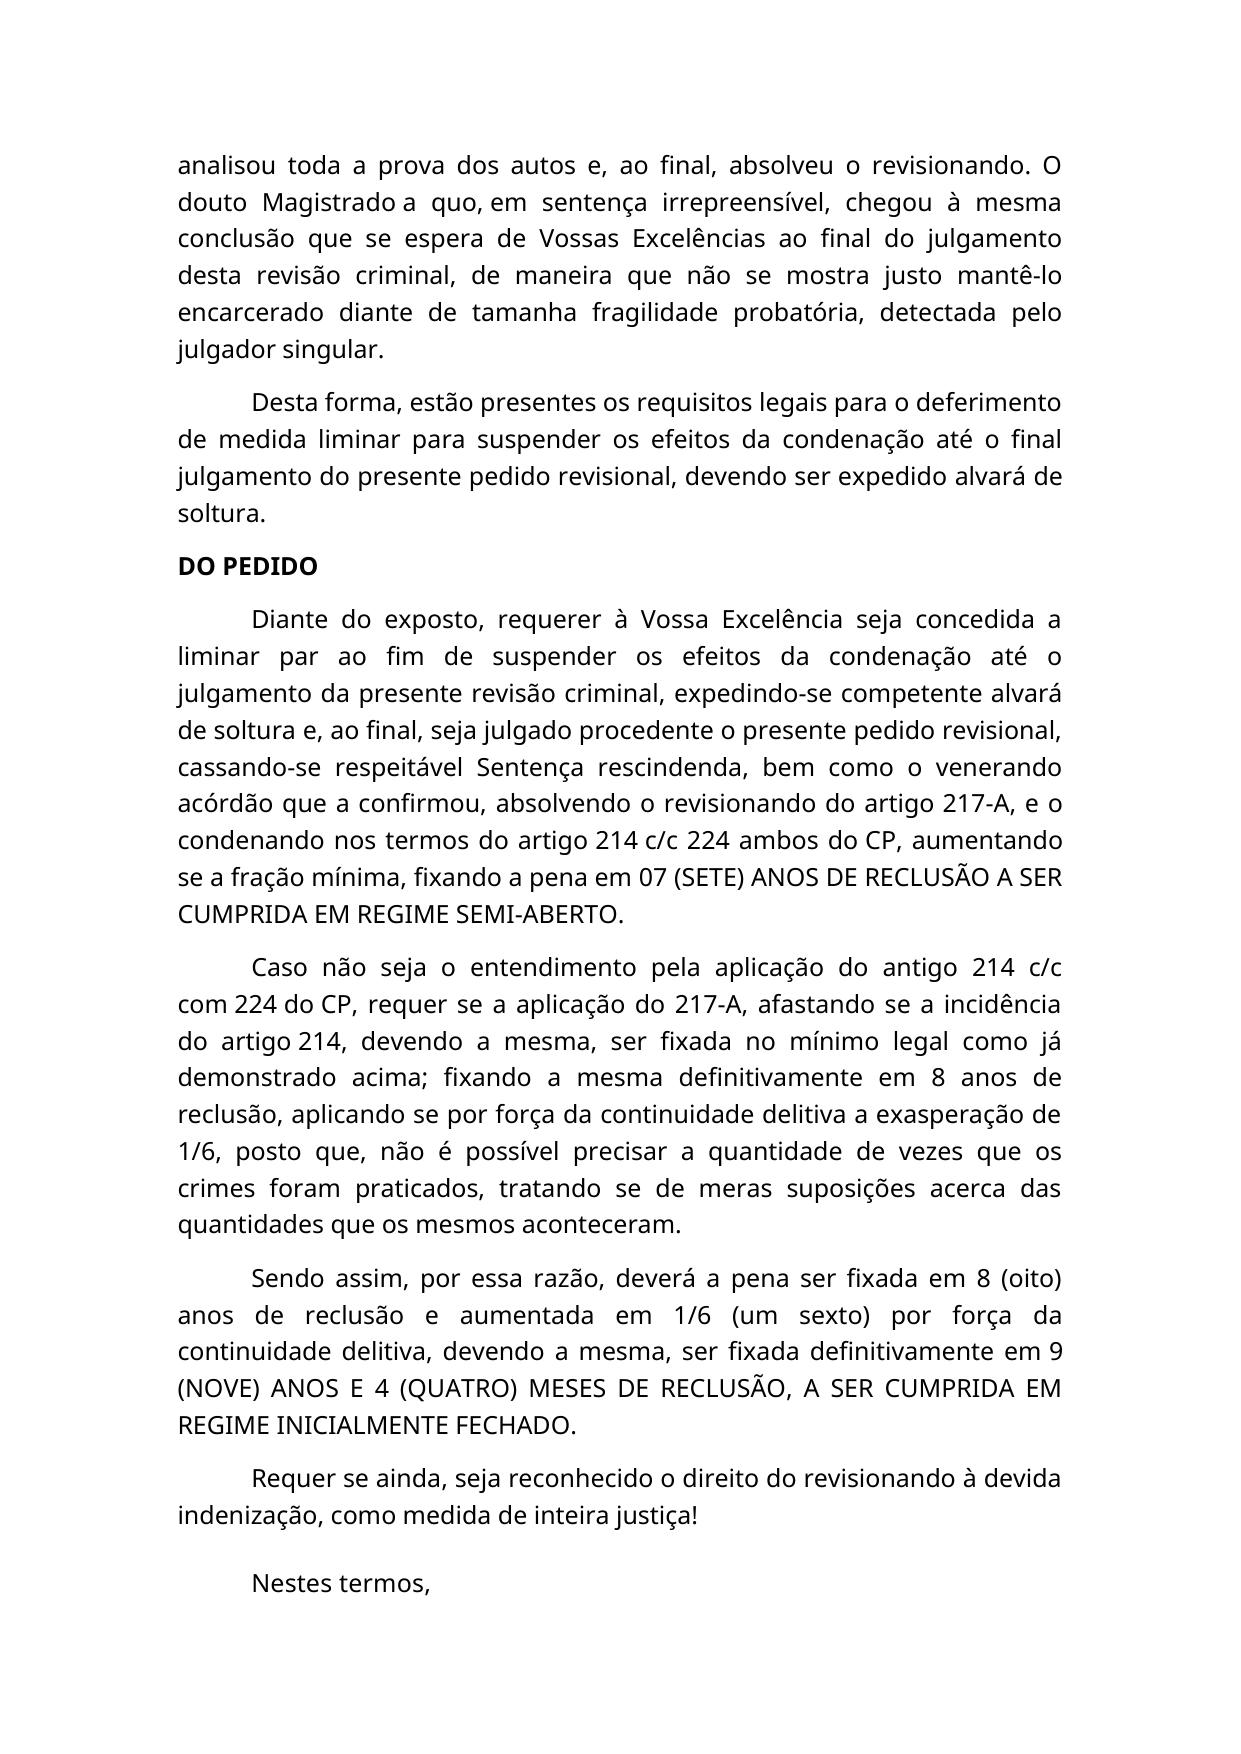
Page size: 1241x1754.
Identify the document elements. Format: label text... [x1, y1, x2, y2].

text Requer se ainda, seja reconhecido o direito do revisionando à devida indenização, como medida de inteira justiça! [177, 1461, 1063, 1532]
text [177, 148, 1063, 366]
text Diante do exposto, requerer à Vossa Excelência seja concedida a liminar par ao fim de suspender os efeitos da condenação até o julgamento da presente revisão criminal, expedindo-se competente alvará de soltura e, ao final, seja julgado procedente o presente pedido revisional, cassando-se respeitável Sentença rescindenda, bem como o venerando acórdão que a confirmou, absolvendo o revisionando do artigo 217-A, e o condenando nos termos do artigo 214 c/c 224 ambos do CP, aumentando se a fração mínima, fixando a pena em 07 (SETE) ANOS DE RECLUSÃO A SER CUMPRIDA EM REGIME SEMI-ABERTO. [177, 602, 1063, 930]
text Desta forma, estão presentes os requisitos legais para o deferimento de medida liminar para suspender os efeitos da condenação até o final julgamento do presente pedido revisional, devendo ser expedido alvará de soltura. [177, 385, 1063, 529]
text DO PEDIDO [177, 549, 1063, 583]
text Caso não seja o entendimento pela aplicação do antigo 214 c/c com 224 do CP, requer se a aplicação do 217-A, afastando se a incidência do artigo 214, devendo a mesma, ser fixada no mínimo legal como já demonstrado acima; fixando a mesma definitivamente em 8 anos de reclusão, aplicando se por força da continuidade delitiva a exasperação de 1/6, posto que, não é possível precisar a quantidade de vezes que os crimes foram praticados, tratando se de meras suposições acerca das quantidades que os mesmos aconteceram. [177, 950, 1063, 1241]
text Nestes termos, [177, 1559, 1063, 1600]
text Sendo assim, por essa razão, deverá a pena ser fixada em 8 (oito) anos de reclusão e aumentada em 1/6 (um sexto) por força da continuidade delitiva, devendo a mesma, ser fixada definitivamente em 9 (NOVE) ANOS E 4 (QUATRO) MESES DE RECLUSÃO, A SER CUMPRIDA EM REGIME INICIALMENTE FECHADO. [177, 1261, 1063, 1442]
